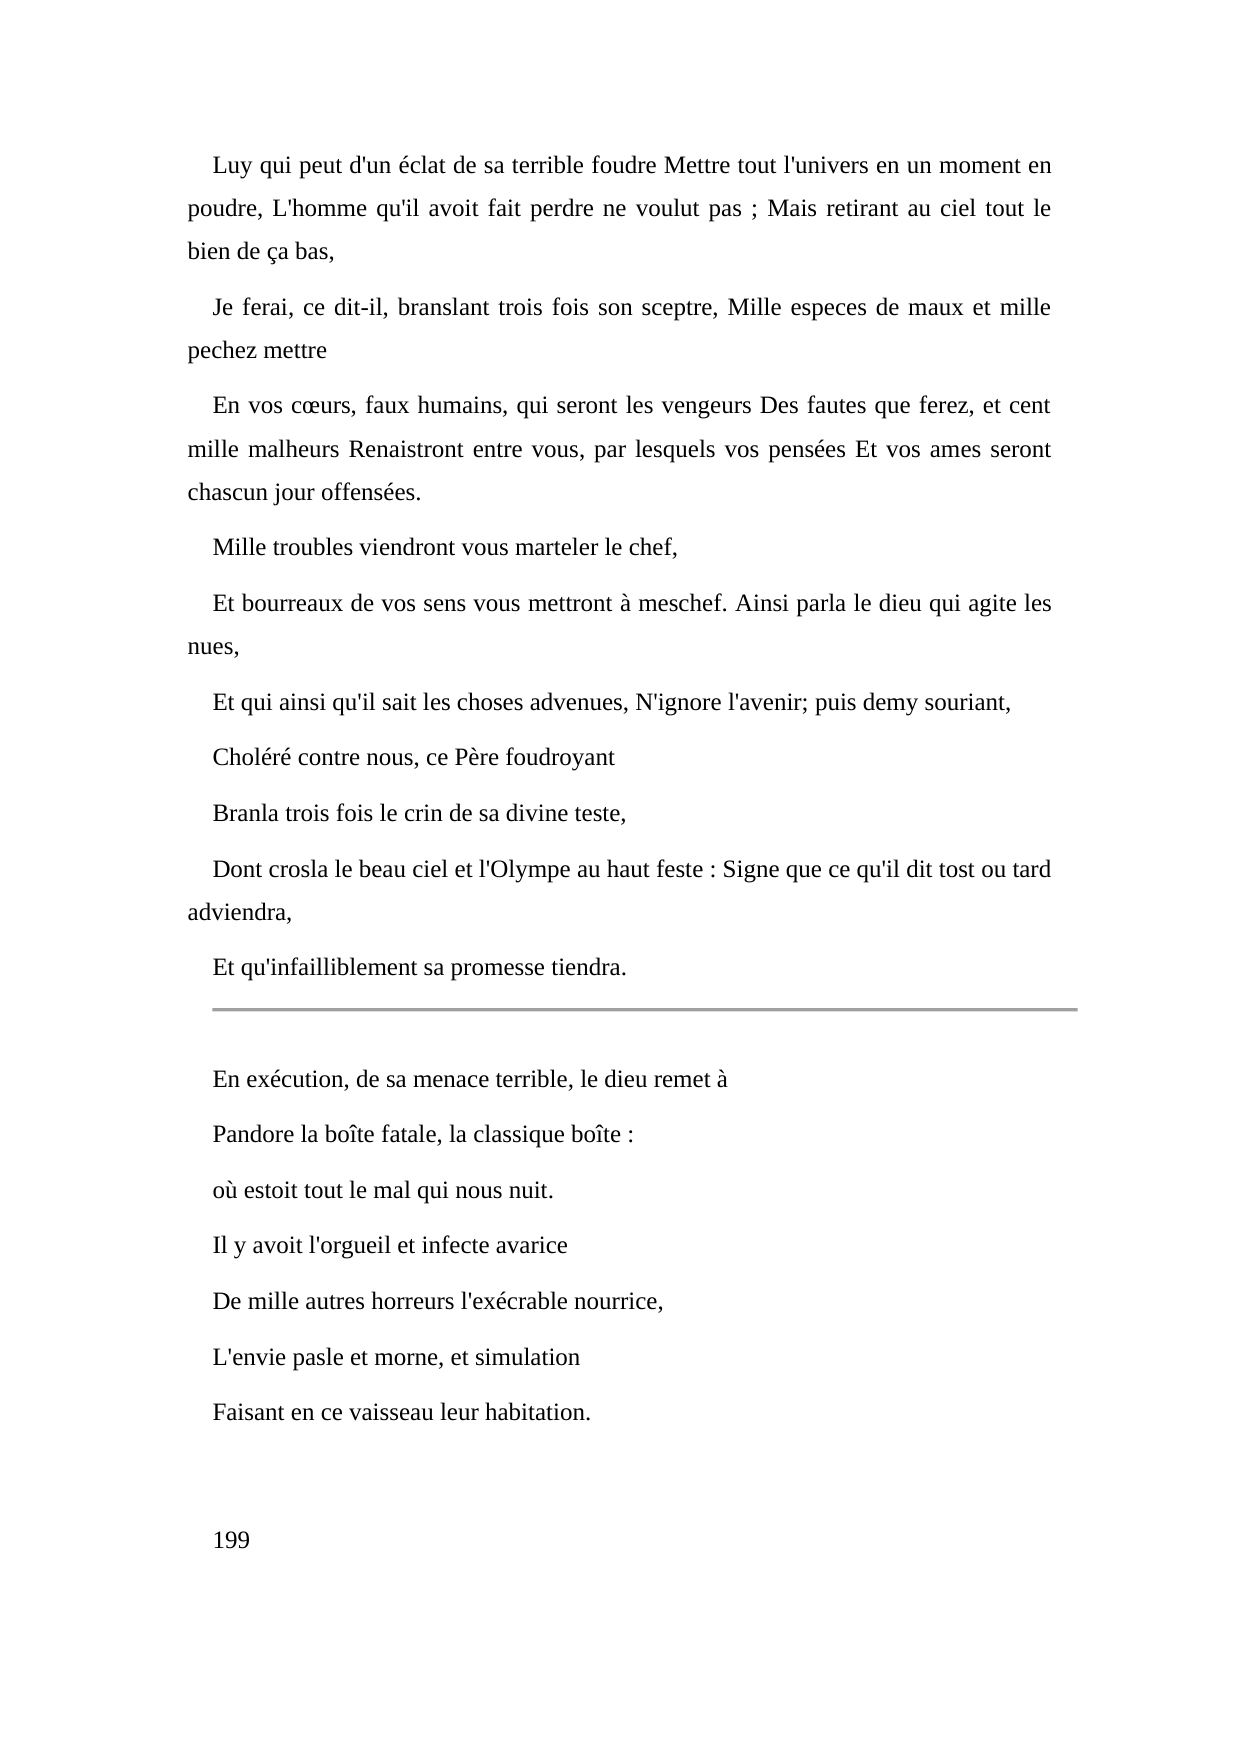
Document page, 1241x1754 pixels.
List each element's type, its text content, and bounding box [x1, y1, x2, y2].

text Choléré contre nous, ce Père foudroyant [187, 742, 1053, 771]
text Je ferai, ce dit-il, branslant trois fois son sceptre, Mille especes de maux et mille pechez mettre [187, 292, 1053, 364]
text Et qu'infailliblement sa promesse tiendra. [187, 952, 1053, 981]
text L'envie pasle et morne, et simulation [187, 1342, 1053, 1371]
text Faisant en ce vaisseau leur habitation. [187, 1397, 1053, 1426]
text De mille autres horreurs l'exécrable nourrice, [187, 1286, 1053, 1315]
text où estoit tout le mal qui nous nuit. [187, 1175, 1053, 1204]
text En vos cœurs, faux humains, qui seront les vengeurs Des fautes que ferez, et cent mille malheurs Renaistront entre vous, par lesquels vos pensées Et vos ames seront chascun jour offensées. [187, 391, 1053, 506]
text Dont crosla le beau ciel et l'Olympe au haut feste : Signe que ce qu'il dit tost ou tard adviendra, [187, 854, 1053, 926]
text Branla trois fois le crin de sa divine teste, [187, 798, 1053, 827]
text Pandore la boîte fatale, la classique boîte : [187, 1119, 1053, 1148]
text Et qui ainsi qu'il sait les choses advenues, N'ignore l'avenir; puis demy souriant, [187, 687, 1053, 716]
text Il y avoit l'orgueil et infecte avarice [187, 1231, 1053, 1259]
text Mille troubles viendront vous marteler le chef, [187, 532, 1053, 561]
text Et bourreaux de vos sens vous mettront à meschef. Ainsi parla le dieu qui agite les nues, [187, 588, 1053, 660]
text Luy qui peut d'un éclat de sa terrible foudre Mettre tout l'univers en un moment en poudre, L'homme qu'il avoit fait perdre ne voulut pas ; Mais retirant au ciel tout le bien de ça bas, [187, 150, 1053, 265]
text En exécution, de sa menace terrible, le dieu remet à [187, 1064, 1053, 1092]
